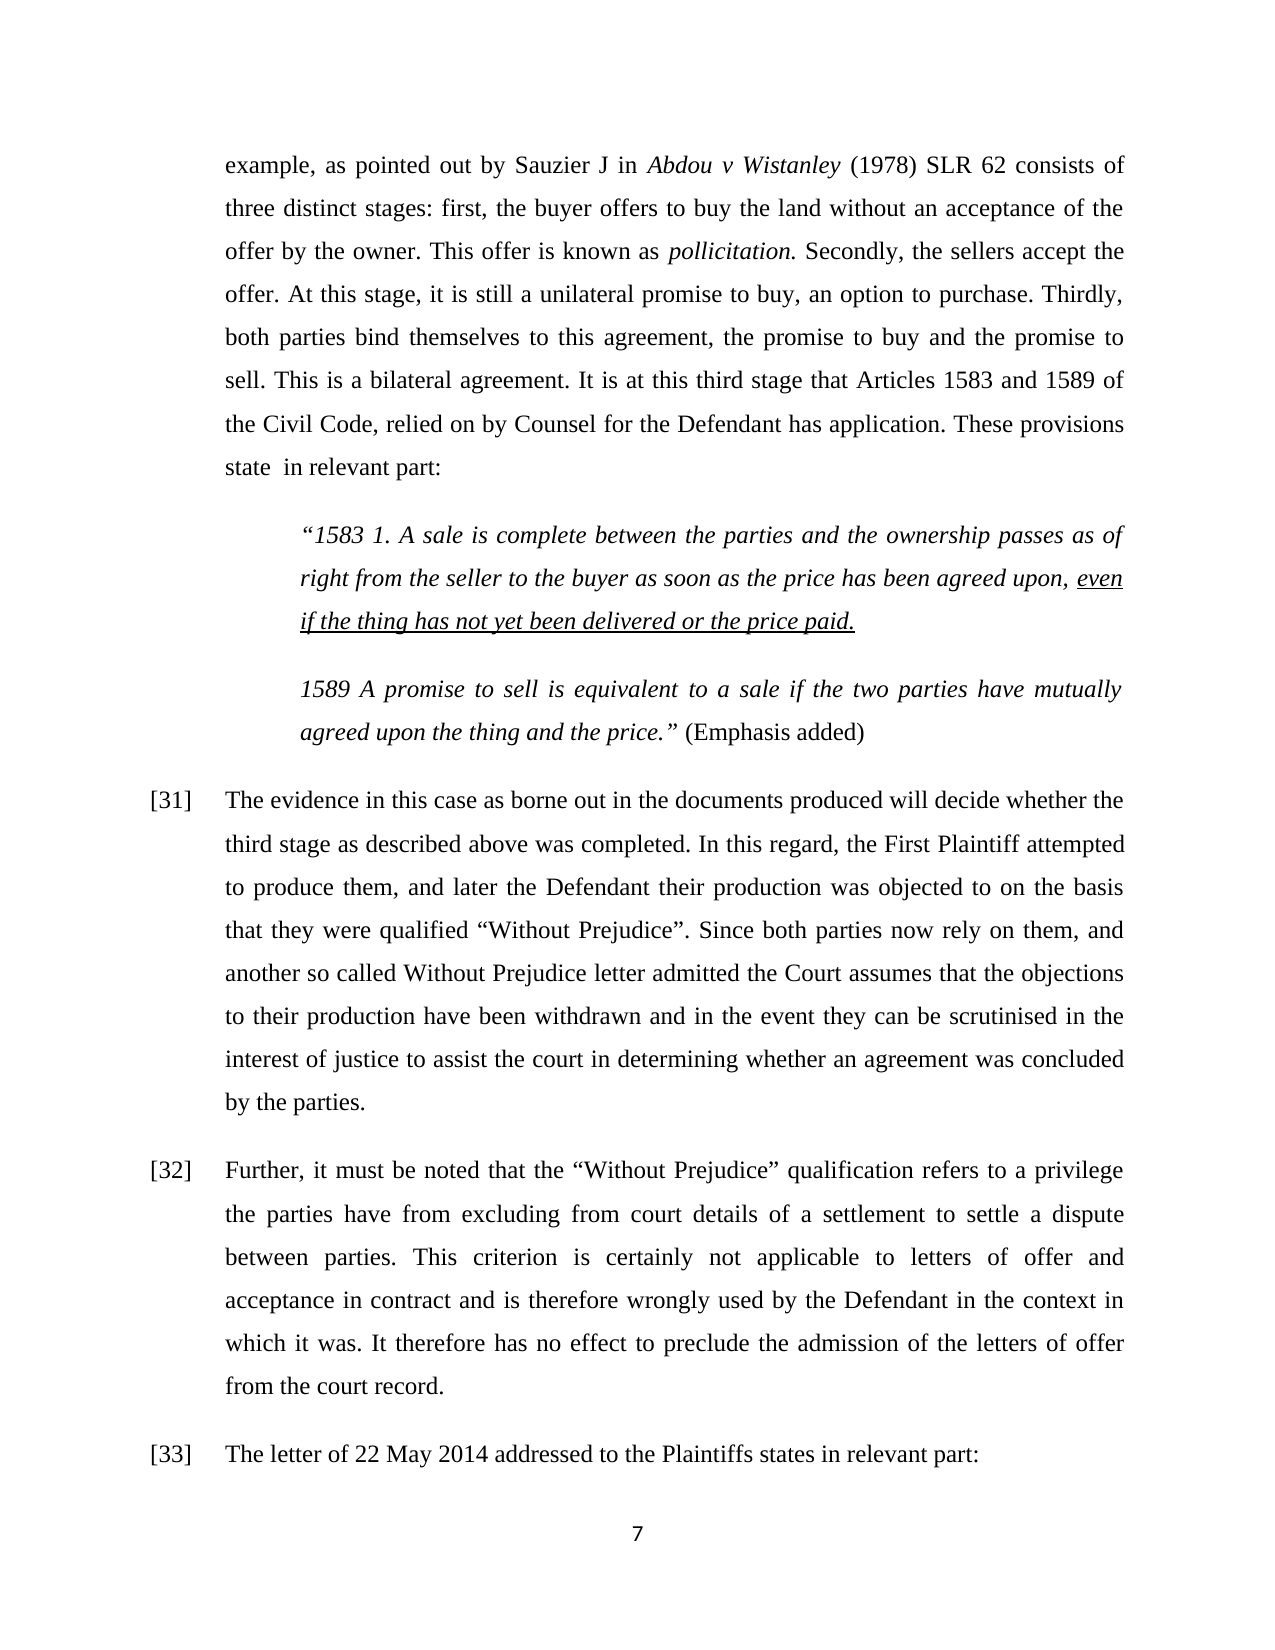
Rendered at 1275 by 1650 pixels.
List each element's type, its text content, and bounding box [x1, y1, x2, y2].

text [150, 150, 1125, 481]
text Further, it must be noted that the “Without Prejudice” qualification refers to a privilege the parties have from excluding from court details of a settlement to settle a dispute between parties. This criterion is certainly not applicable to letters of offer and acceptance in contract and is therefore wrongly used by the Defendant in the context in which it was. It therefore has no effect to preclude the admission of the letters of offer from the court record. [150, 1156, 1125, 1400]
text The letter of 22 May 2014 addressed to the Plaintiffs states in relevant part: [150, 1439, 1125, 1468]
text The evidence in this case as borne out in the documents produced will decide whether the third stage as described above was completed. In this regard, the First Plaintiff attempted to produce them, and later the Defendant their production was objected to on the basis that they were qualified “Without Prejudice”. Since both parties now rely on them, and another so called Without Prejudice letter admitted the Court assumes that the objections to their production have been withdrawn and in the event they can be scrutinised in the interest of justice to assist the court in determining whether an agreement was concluded by the parties. [150, 786, 1125, 1116]
list 1589 A promise to sell is equivalent to a sale if the two parties have mutually agreed upon the thing and the price.” (Emphasis added) [300, 674, 1125, 746]
list “1583 1. A sale is complete between the parties and the ownership passes as of right from the seller to the buyer as soon as the price has been agreed upon, even if the thing has not yet been delivered or the price paid. [300, 520, 1125, 635]
